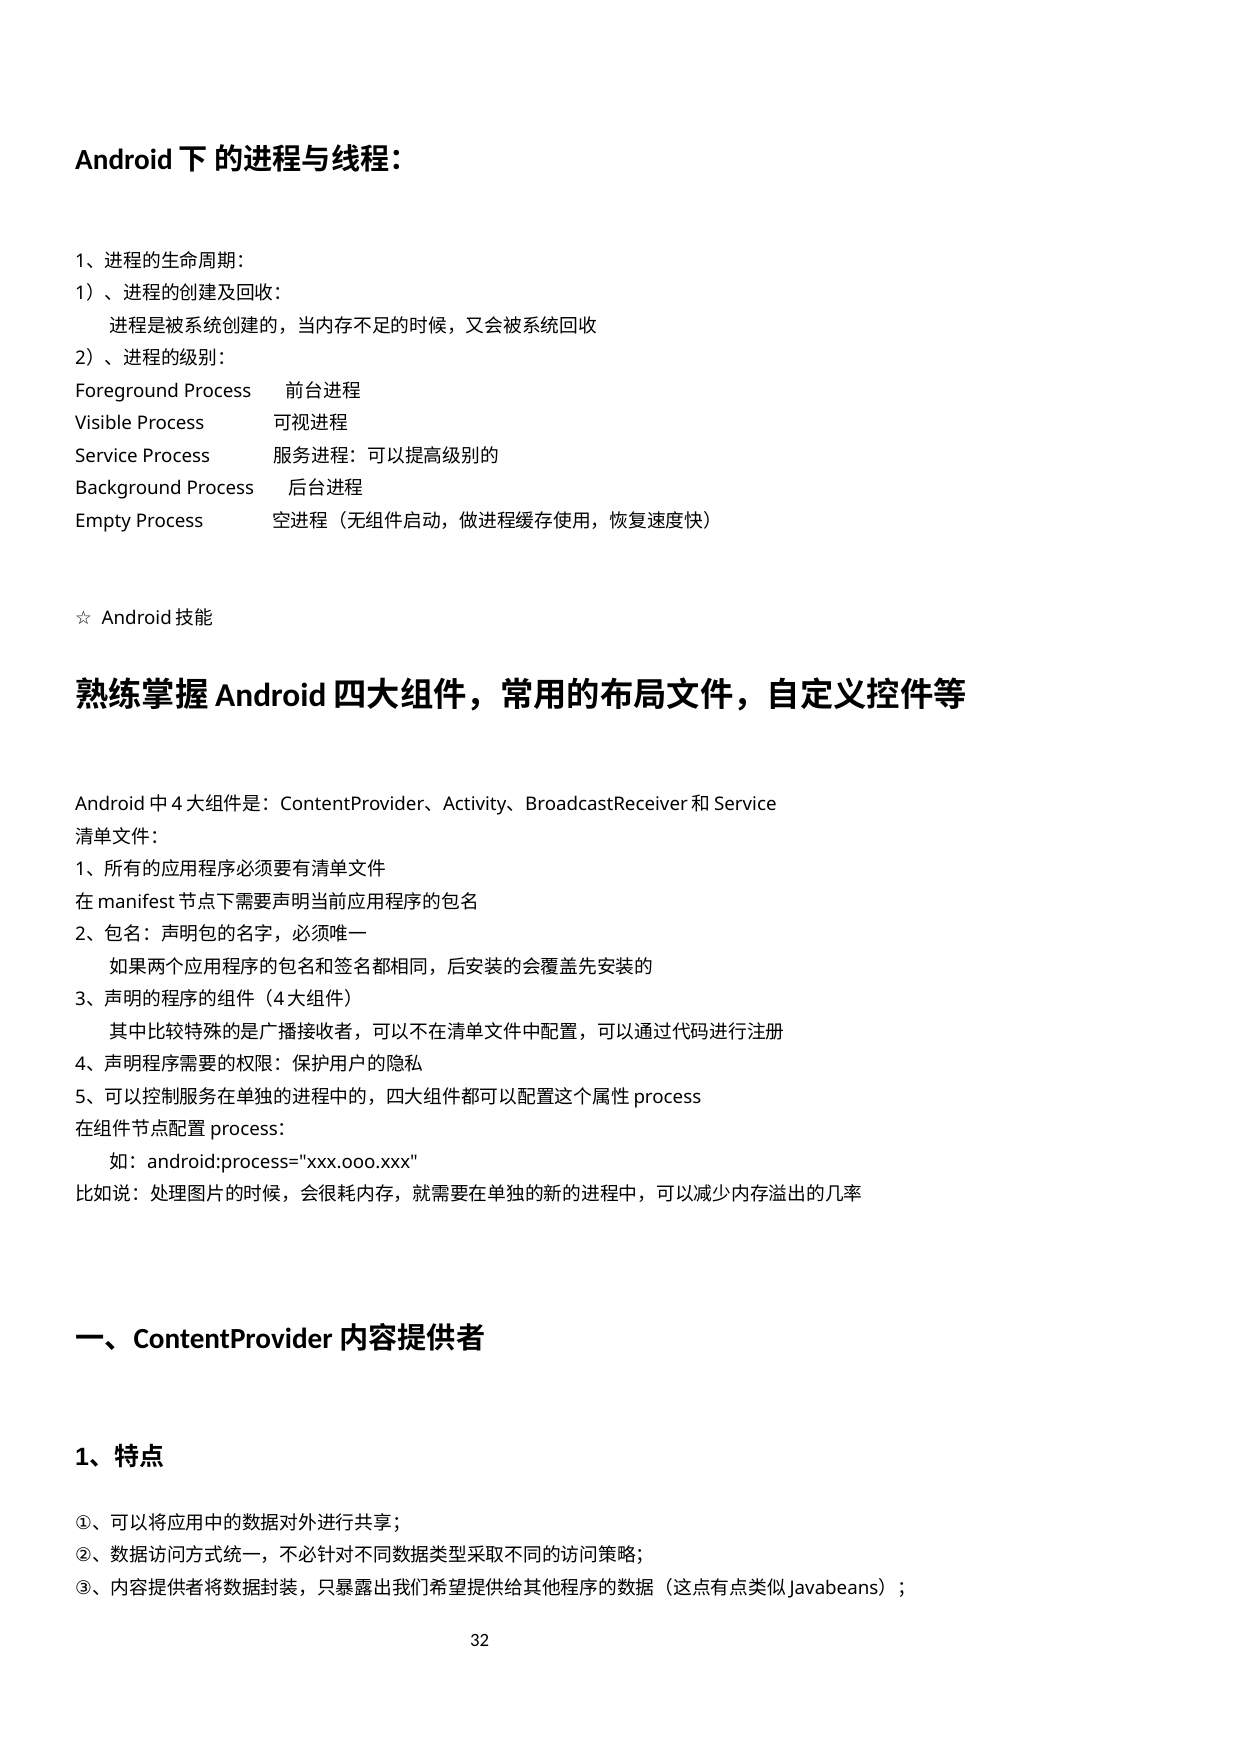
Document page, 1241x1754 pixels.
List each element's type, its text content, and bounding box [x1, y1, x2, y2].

subtitle 1、特点 [75, 1422, 1165, 1487]
text 如：android:process="xxx.ooo.xxx" [75, 1144, 1165, 1176]
text Service Process 服务进程：可以提高级别的 [75, 438, 1165, 470]
text 5、可以控制服务在单独的进程中的，四大组件都可以配置这个属性process [75, 1079, 1165, 1111]
text Android中4大组件是：ContentProvider、Activity、BroadcastReceiver和Service [75, 786, 1165, 819]
subtitle 熟练掌握Android四大组件，常用的布局文件，自定义控件等 [75, 660, 1165, 725]
text Background Process 后台进程 [75, 470, 1165, 503]
text 2）、进程的级别： [75, 340, 1165, 373]
text 在manifest节点下需要声明当前应用程序的包名 [75, 884, 1165, 916]
text 4、声明程序需要的权限：保护用户的隐私 [75, 1046, 1165, 1079]
text 1、所有的应用程序必须要有清单文件 [75, 851, 1165, 884]
text 比如说：处理图片的时候，会很耗内存，就需要在单独的新的进程中，可以减少内存溢出的几率 [75, 1176, 1165, 1209]
text 清单文件： [75, 819, 1165, 851]
text ①、可以将应用中的数据对外进行共享； [75, 1505, 1165, 1537]
text 进程是被系统创建的，当内存不足的时候，又会被系统回收 [75, 308, 1165, 340]
text 2、包名：声明包的名字，必须唯一 [75, 916, 1165, 949]
text 其中比较特殊的是广播接收者，可以不在清单文件中配置，可以通过代码进行注册 [75, 1014, 1165, 1046]
text 1、进程的生命周期： [75, 243, 1165, 275]
text ☆ Android技能 [75, 600, 1165, 633]
text Visible Process 可视进程 [75, 405, 1165, 438]
text 在组件节点配置process： [75, 1111, 1165, 1144]
text ②、数据访问方式统一，不必针对不同数据类型采取不同的访问策略； [75, 1537, 1165, 1570]
text Empty Process 空进程（无组件启动，做进程缓存使用，恢复速度快） [75, 503, 1165, 535]
text ③、内容提供者将数据封装，只暴露出我们希望提供给其他程序的数据（这点有点类似Javabeans）； [75, 1570, 1165, 1602]
subtitle Android下 的进程与线程： [75, 124, 1165, 189]
text 如果两个应用程序的包名和签名都相同，后安装的会覆盖先安装的 [75, 949, 1165, 981]
text 3、声明的程序的组件（4大组件） [75, 981, 1165, 1014]
text 1）、进程的创建及回收： [75, 275, 1165, 308]
subtitle 一、ContentProvider 内容提供者 [75, 1303, 1165, 1368]
text Foreground Process 前台进程 [75, 373, 1165, 405]
